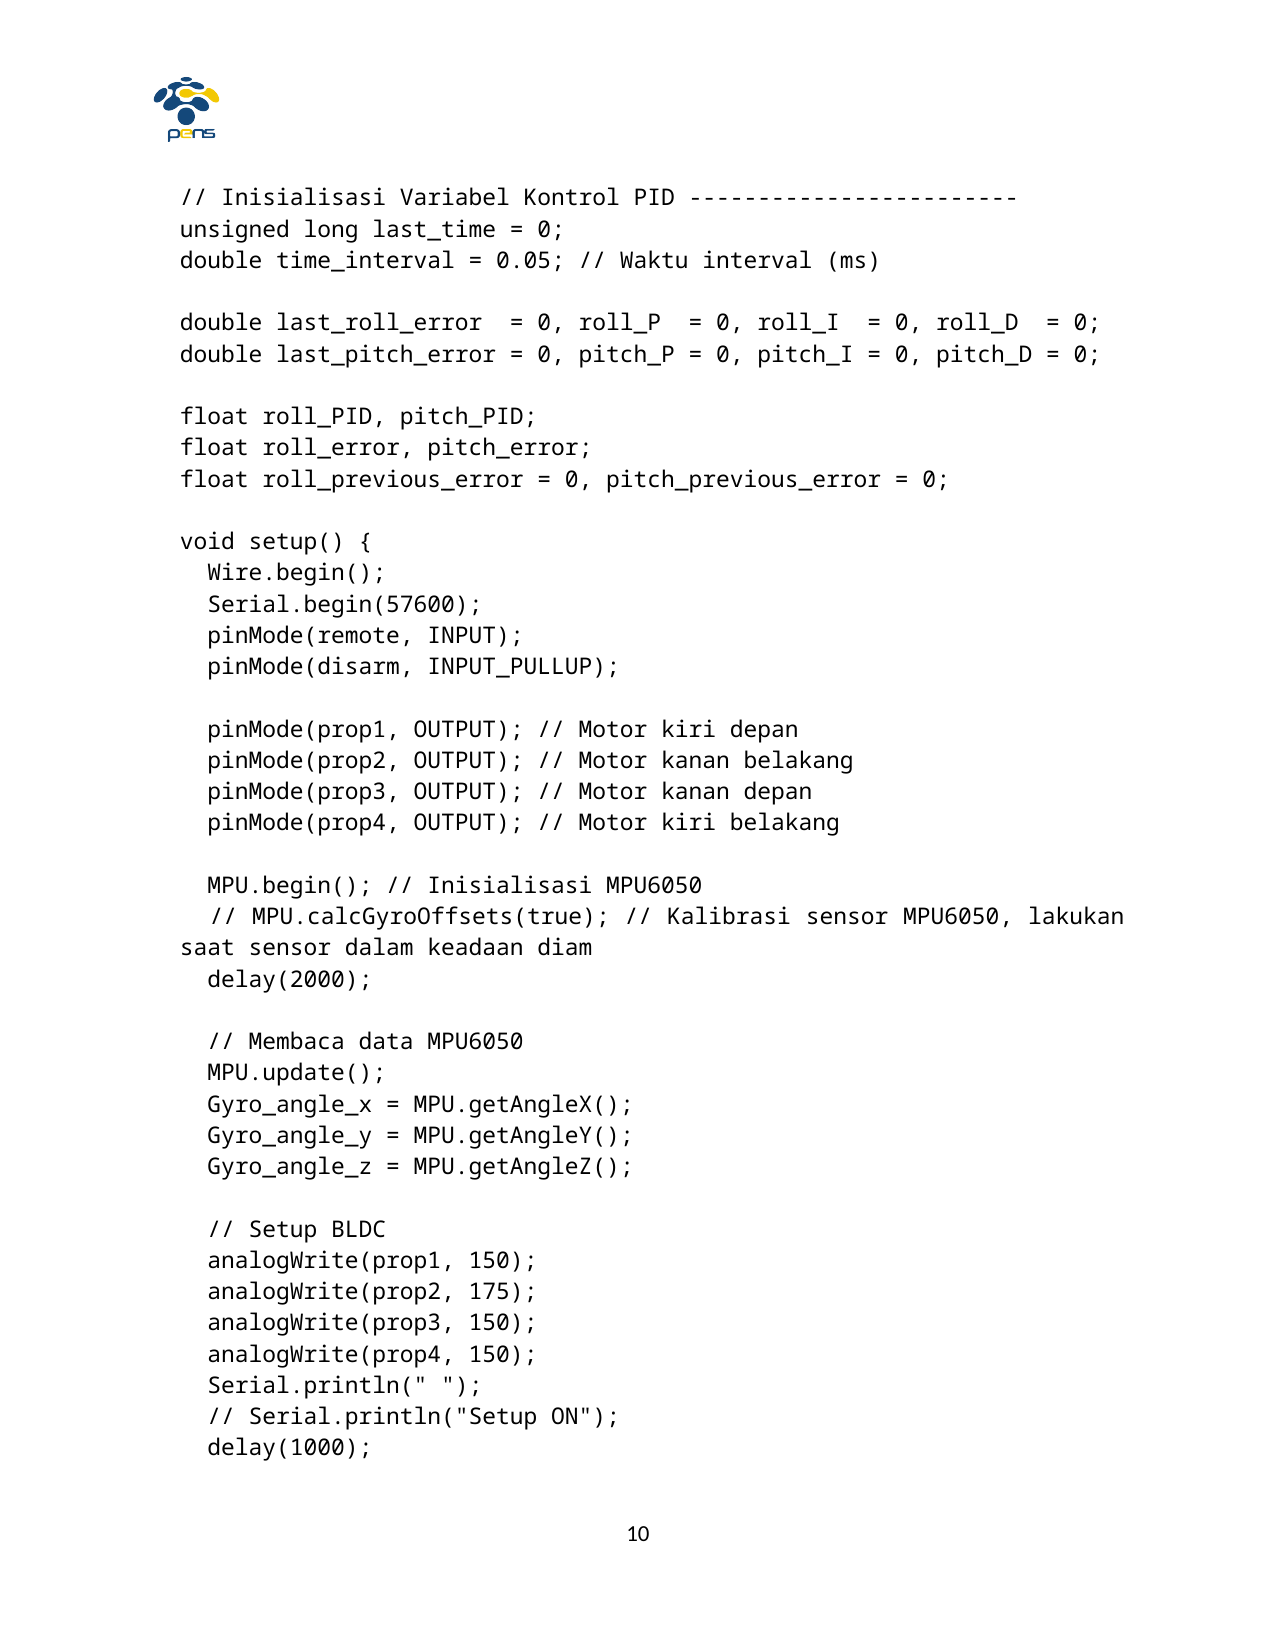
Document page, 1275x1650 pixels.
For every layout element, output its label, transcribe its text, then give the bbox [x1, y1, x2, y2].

text double last_pitch_error = 0, pitch_P = 0, pitch_I = 0, pitch_D = 0; [179, 337, 1125, 369]
text analogWrite(prop3, 150); [179, 1306, 1125, 1337]
text Serial.begin(57600); [179, 587, 1125, 619]
text pinMode(prop1, OUTPUT); // Motor kiri depan [179, 712, 1125, 744]
text // Inisialisasi Variabel Kontrol PID ------------------------ [179, 181, 1125, 212]
text pinMode(disarm, INPUT_PULLUP); [179, 650, 1125, 681]
text float roll_error, pitch_error; [179, 431, 1125, 462]
text // Membaca data MPU6050 [179, 1025, 1125, 1056]
text // Setup BLDC [179, 1212, 1125, 1244]
text pinMode(prop4, OUTPUT); // Motor kiri belakang [179, 806, 1125, 837]
text void setup() { [179, 525, 1125, 556]
text analogWrite(prop2, 175); [179, 1275, 1125, 1306]
text unsigned long last_time = 0; [179, 212, 1125, 244]
text // Serial.println("Setup ON"); [179, 1400, 1125, 1431]
text float roll_PID, pitch_PID; [179, 400, 1125, 431]
text MPU.begin(); // Inisialisasi MPU6050 [179, 869, 1125, 900]
text Gyro_angle_y = MPU.getAngleY(); [179, 1119, 1125, 1150]
text Gyro_angle_z = MPU.getAngleZ(); [179, 1150, 1125, 1181]
text Serial.println(" "); [179, 1369, 1125, 1400]
text double last_roll_error = 0, roll_P = 0, roll_I = 0, roll_D = 0; [179, 306, 1125, 337]
text analogWrite(prop4, 150); [179, 1337, 1125, 1369]
text pinMode(prop3, OUTPUT); // Motor kanan depan [179, 775, 1125, 806]
text delay(1000); [179, 1431, 1125, 1462]
text delay(2000); [179, 962, 1125, 994]
text Gyro_angle_x = MPU.getAngleX(); [179, 1087, 1125, 1119]
text pinMode(remote, INPUT); [179, 619, 1125, 650]
text pinMode(prop2, OUTPUT); // Motor kanan belakang [179, 744, 1125, 775]
picture [150, 75, 223, 144]
text MPU.update(); [179, 1056, 1125, 1087]
text Wire.begin(); [179, 556, 1125, 587]
text double time_interval = 0.05; // Waktu interval (ms) [179, 244, 1125, 275]
text float roll_previous_error = 0, pitch_previous_error = 0; [179, 462, 1125, 494]
text // MPU.calcGyroOffsets(true); // Kalibrasi sensor MPU6050, lakukan saat sensor dalam keadaan diam [179, 900, 1125, 962]
text analogWrite(prop1, 150); [179, 1244, 1125, 1275]
